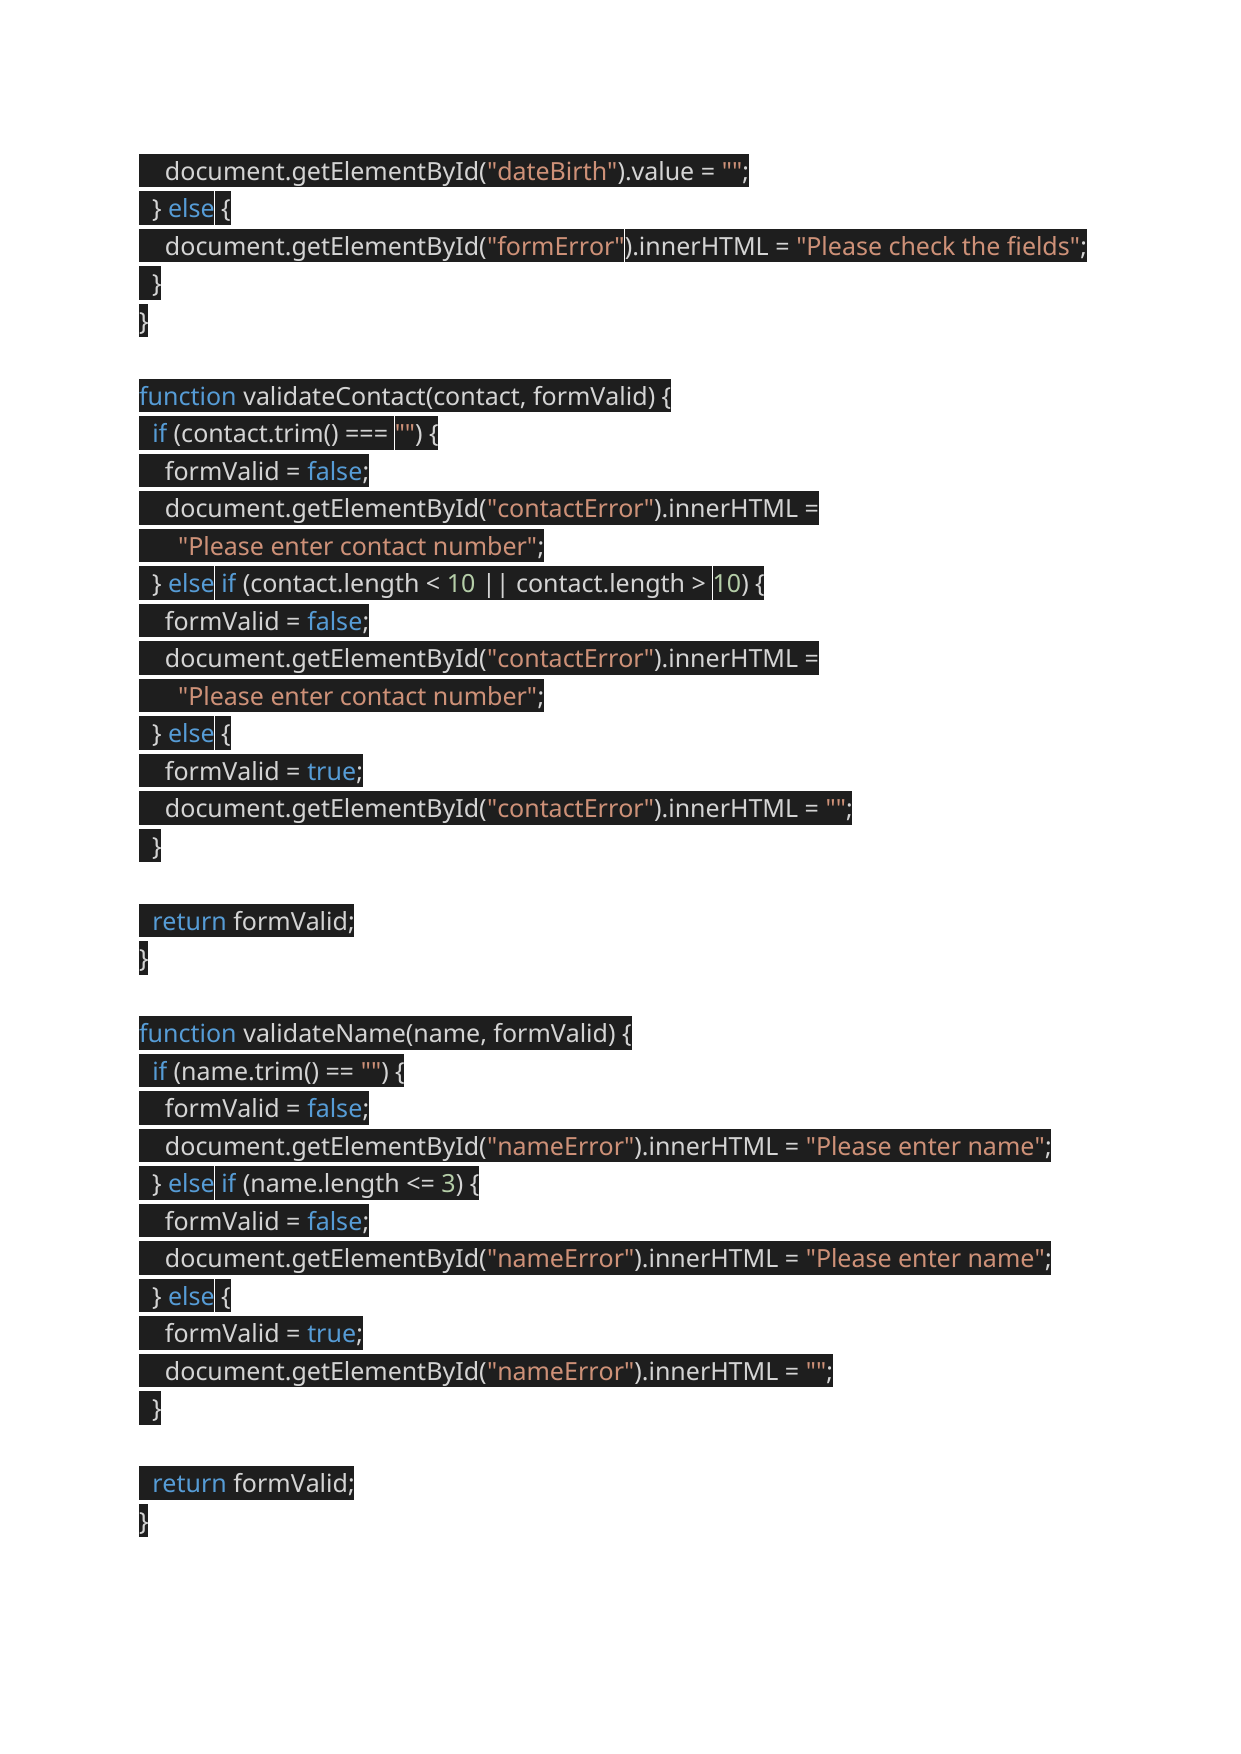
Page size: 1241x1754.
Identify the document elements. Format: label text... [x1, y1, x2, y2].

text function validateName(name, formValid) { [139, 1012, 1101, 1050]
text if (contact.trim() === "") { [139, 412, 1101, 450]
text return formValid; [139, 900, 1101, 937]
text } [139, 825, 1101, 862]
text document.getElementById("nameError").innerHTML = "Please enter name"; [139, 1125, 1101, 1162]
text } else { [139, 712, 1101, 750]
text if (name.trim() == "") { [139, 1050, 1101, 1087]
text "Please enter contact number"; [139, 525, 1101, 562]
text } else { [139, 1275, 1101, 1312]
text formValid = false; [139, 1200, 1101, 1237]
text } else { [139, 187, 1101, 225]
text } [139, 300, 1101, 337]
text formValid = false; [139, 450, 1101, 487]
text } [139, 1500, 1101, 1537]
text return formValid; [139, 1462, 1101, 1500]
text document.getElementById("nameError").innerHTML = ""; [139, 1350, 1101, 1387]
text formValid = false; [139, 1087, 1101, 1125]
text } [139, 937, 1101, 975]
text document.getElementById("dateBirth").value = ""; [139, 150, 1101, 187]
text "Please enter contact number"; [139, 675, 1101, 712]
text } else if (name.length <= 3) { [139, 1162, 1101, 1200]
text function validateContact(contact, formValid) { [139, 375, 1101, 412]
text formValid = true; [139, 1312, 1101, 1350]
text document.getElementById("contactError").innerHTML = [139, 637, 1101, 675]
text formValid = false; [139, 600, 1101, 637]
text document.getElementById("contactError").innerHTML = [139, 487, 1101, 525]
text } else if (contact.length < 10 || contact.length > 10) { [139, 562, 1101, 600]
text document.getElementById("nameError").innerHTML = "Please enter name"; [139, 1237, 1101, 1275]
text document.getElementById("formError").innerHTML = "Please check the fields"; [139, 225, 1101, 262]
text formValid = true; [139, 750, 1101, 787]
text } [139, 262, 1101, 300]
text } [139, 1387, 1101, 1425]
text document.getElementById("contactError").innerHTML = ""; [139, 787, 1101, 825]
